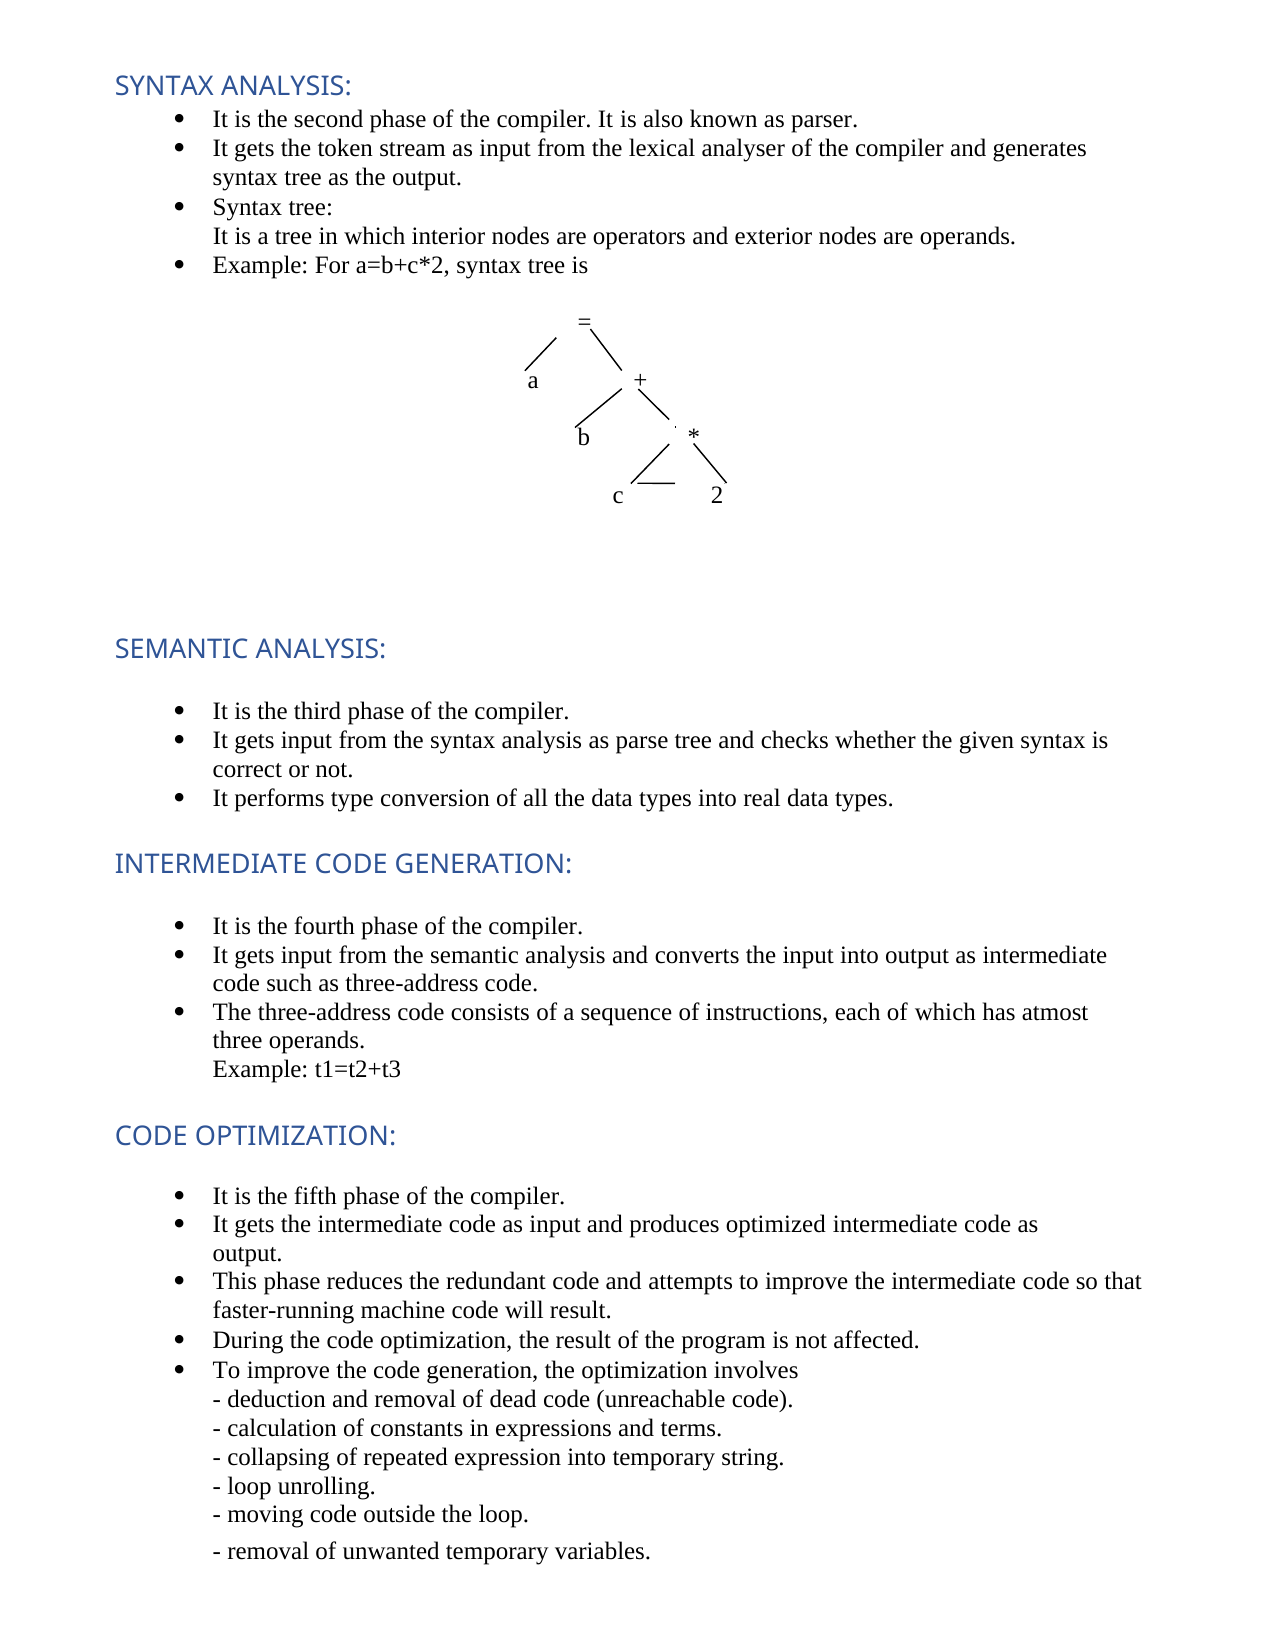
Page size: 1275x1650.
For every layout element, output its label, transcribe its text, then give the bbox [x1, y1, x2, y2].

list It is the third phase of the compiler. [175, 695, 1189, 726]
list This phase reduces the redundant code and attempts to improve the intermediate code so that faster-running machine code will result. [175, 1267, 1151, 1324]
list collapsing of repeated expression into temporary string. [212, 1442, 1189, 1471]
list Syntax tree: [175, 191, 1189, 221]
text c 2 [612, 480, 1189, 509]
list It is the fifth phase of the compiler. [175, 1181, 1189, 1210]
list calculation of constants in expressions and terms. [212, 1413, 1189, 1442]
list Example: For a=b+c*2, syntax tree is [175, 250, 1189, 279]
text Example: t1=t2+t3 [212, 1054, 1189, 1082]
list It is the fourth phase of the compiler. [175, 910, 1189, 940]
list It gets input from the semantic analysis and converts the input into output as intermediate code such as three-address code. [175, 941, 1160, 997]
list During the code optimization, the result of the program is not affected. [175, 1324, 1189, 1354]
text b * [114, 422, 1162, 451]
list moving code outside the loop. [212, 1499, 1189, 1528]
list removal of unwanted temporary variables. [212, 1536, 1189, 1565]
list It gets the intermediate code as input and produces optimized intermediate code as output. [175, 1210, 1091, 1267]
list loop unrolling. [212, 1471, 1189, 1499]
text It is a tree in which interior nodes are operators and exterior nodes are operands. [213, 221, 1189, 250]
subtitle INTERMEDIATE CODE GENERATION: [114, 844, 1189, 881]
text a + [114, 365, 1060, 394]
list To improve the code generation, the optimization involves [175, 1354, 1189, 1385]
subtitle SEMANTIC ANALYSIS: [114, 630, 1189, 667]
subtitle CODE OPTIMIZATION: [114, 1116, 1189, 1153]
list It performs type conversion of all the data types into real data types. [175, 783, 1189, 811]
list It is the second phase of the compiler. It is also known as parser. [175, 103, 1189, 134]
list deduction and removal of dead code (unreachable code). [212, 1385, 1189, 1413]
list It gets input from the syntax analysis as parse tree and checks whether the given syntax is correct or not. [175, 726, 1162, 782]
text = [114, 307, 1054, 336]
list The three-address code consists of a sequence of instructions, each of which has atmost three operands. [175, 997, 1142, 1054]
subtitle SYNTAX ANALYSIS: [114, 67, 1189, 103]
list It gets the token stream as input from the lexical analyser of the compiler and generates syntax tree as the output. [175, 134, 1140, 191]
